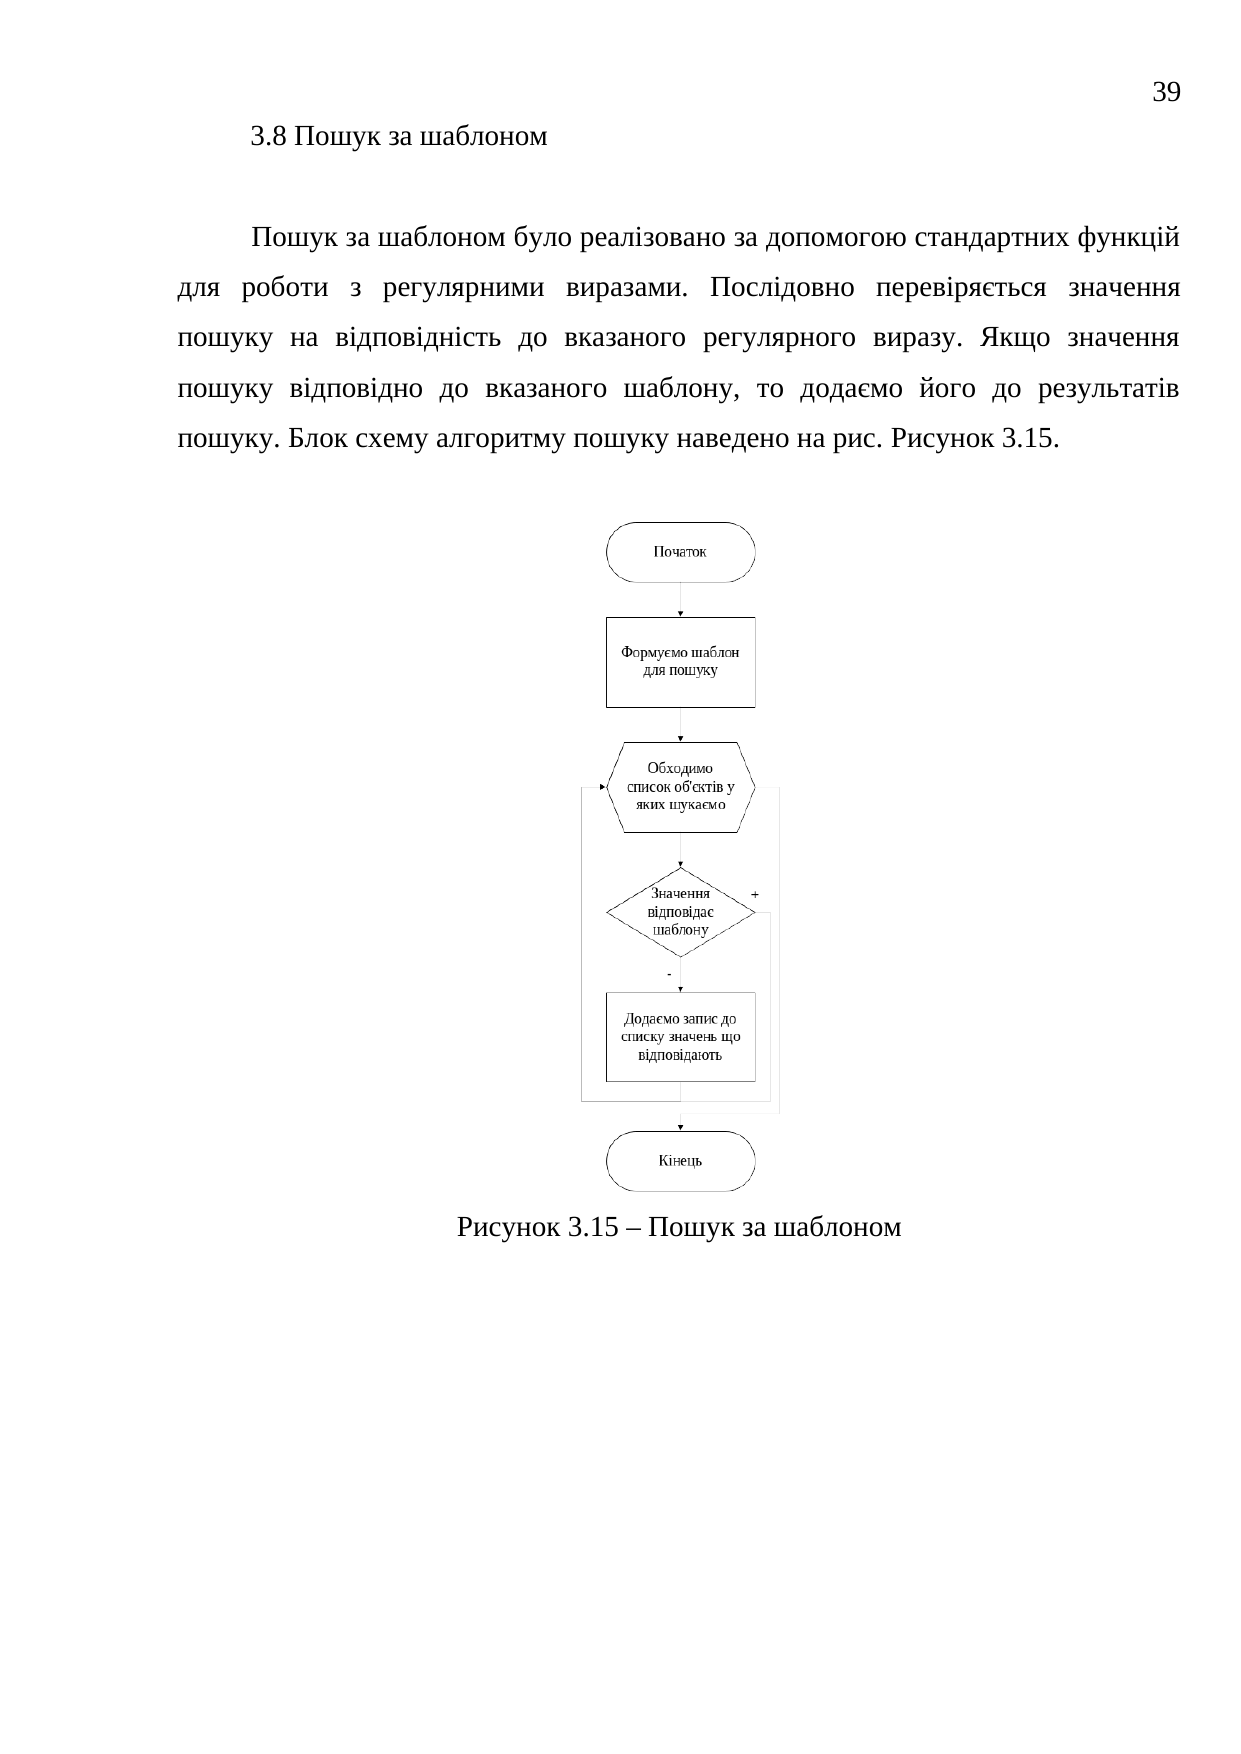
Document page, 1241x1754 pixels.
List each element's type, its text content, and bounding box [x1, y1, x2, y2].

subtitle Пошук за шаблоном [250, 118, 1181, 152]
